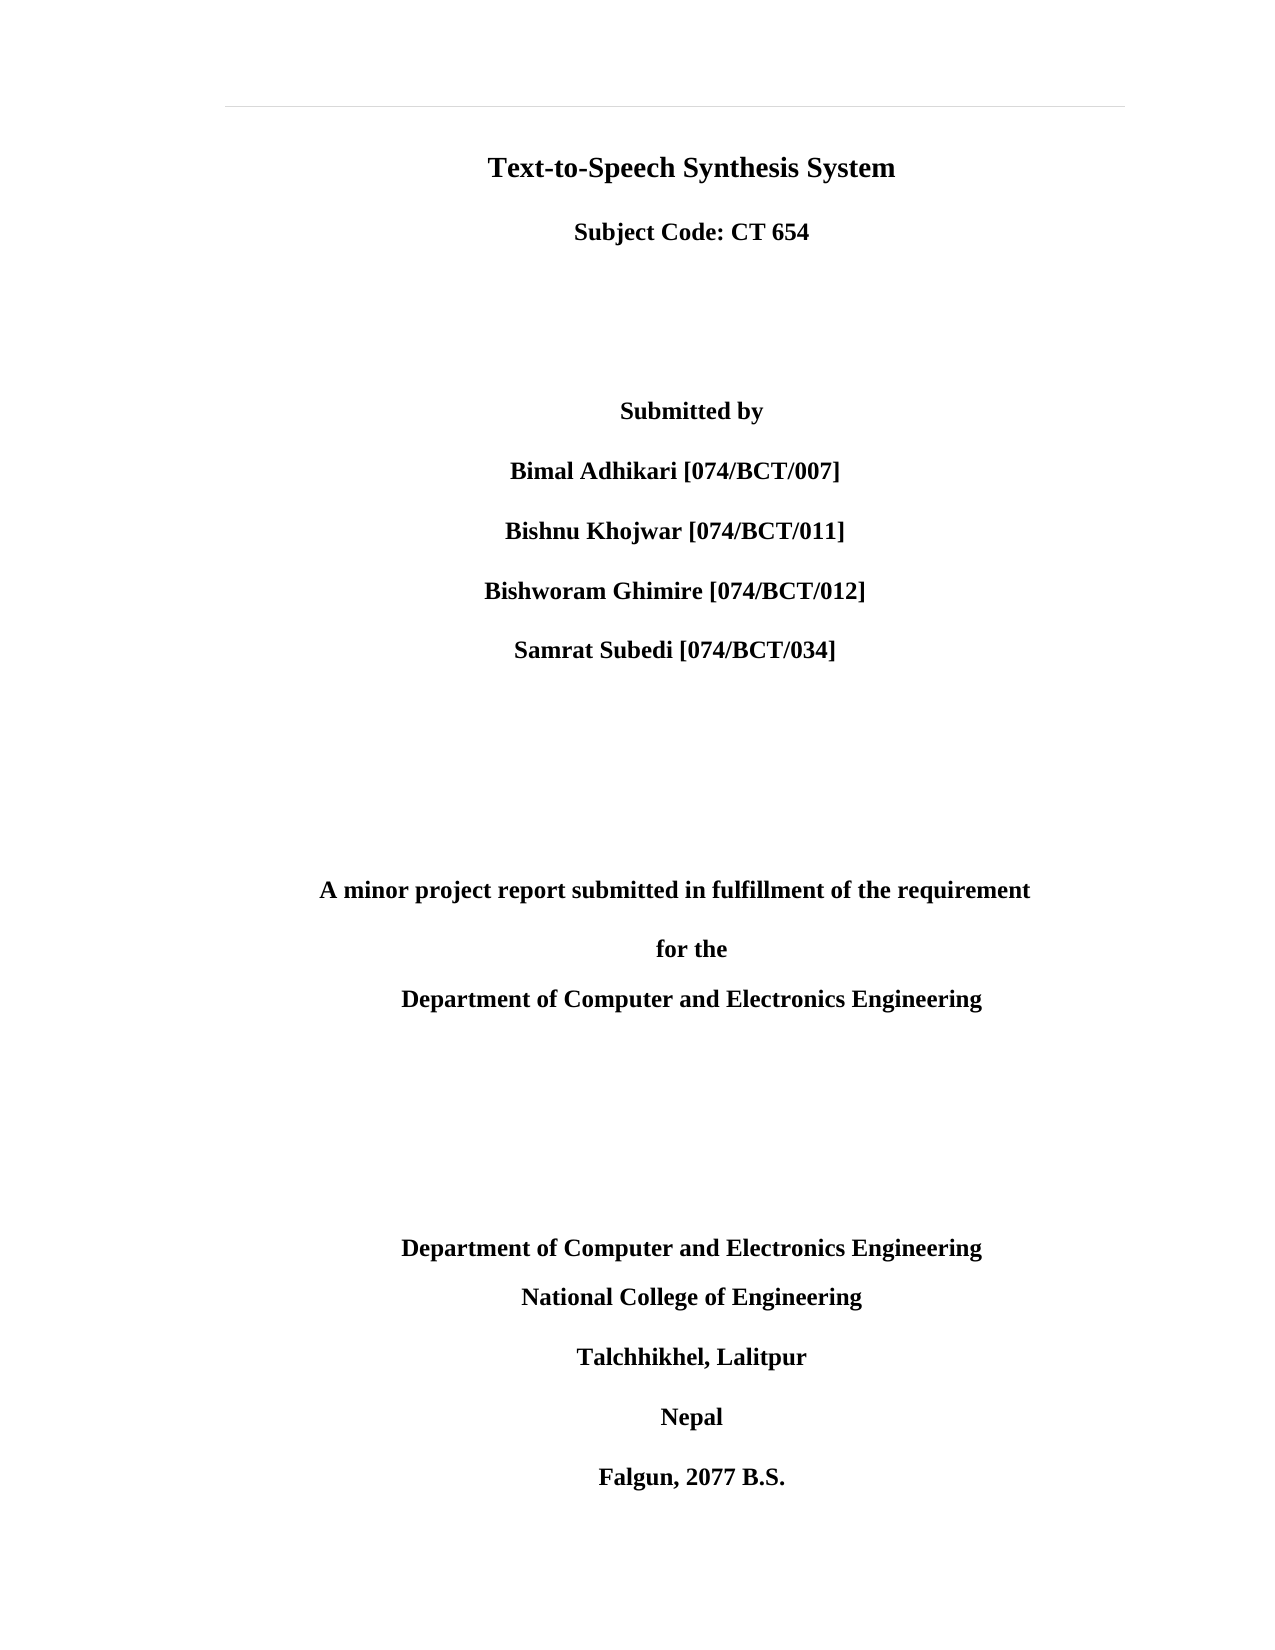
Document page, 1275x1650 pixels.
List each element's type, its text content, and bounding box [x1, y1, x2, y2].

text National College of Engineering [225, 1282, 1158, 1311]
text Bishworam Ghimire [074/BCT/012] [225, 576, 1125, 604]
text Subject Code: CT 654 [225, 217, 1158, 246]
text for the [225, 934, 1158, 963]
text Submitted by [225, 396, 1158, 425]
text Bishnu Khojwar [074/BCT/011] [225, 516, 1125, 545]
text Department of Computer and Electronics Engineering [225, 984, 1158, 1013]
text Department of Computer and Electronics Engineering [225, 1233, 1158, 1261]
text Samrat Subedi [074/BCT/034] [225, 636, 1125, 664]
text Falgun, 2077 B.S. [225, 1462, 1158, 1490]
text Bimal Adhikari [074/BCT/007] [225, 456, 1125, 485]
text Text-to-Speech Synthesis System [225, 150, 1158, 183]
text Talchhikhel, Lalitpur [225, 1342, 1158, 1371]
text A minor project report submitted in fulfillment of the requirement [225, 875, 1125, 903]
text Nepal [225, 1402, 1158, 1431]
